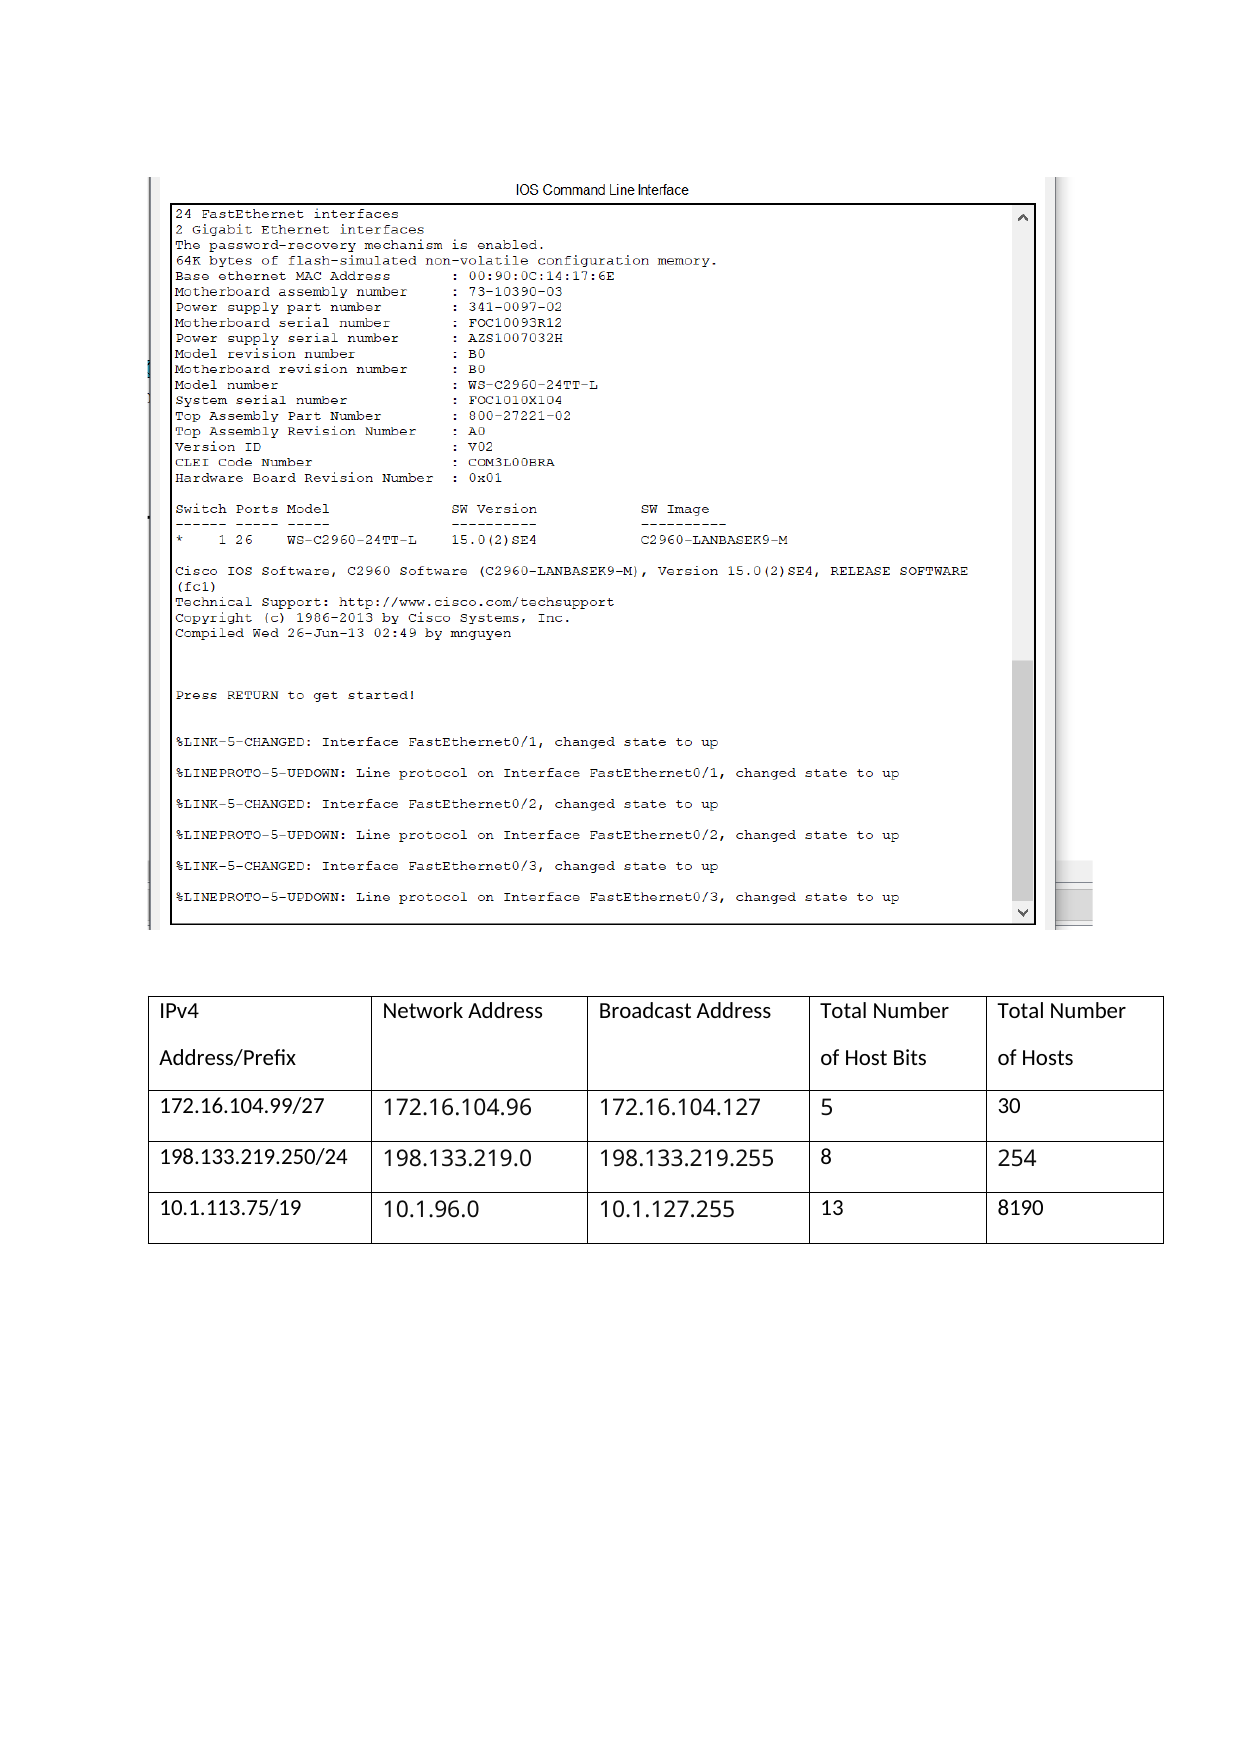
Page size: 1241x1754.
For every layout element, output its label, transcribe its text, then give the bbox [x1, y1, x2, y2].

table_cell 172.16.104.127 [588, 1091, 809, 1141]
table_header Broadcast Address [588, 997, 809, 1090]
table_header IPv4 Address/Prefix [149, 997, 371, 1090]
table_cell 8190 [987, 1193, 1163, 1243]
table_header Network Address [372, 997, 587, 1090]
table_cell 30 [987, 1091, 1163, 1141]
table_cell 198.133.219.0 [372, 1142, 587, 1192]
table_cell 254 [987, 1142, 1163, 1192]
table_cell 198.133.219.255 [588, 1142, 809, 1192]
table_cell 172.16.104.99/27 [149, 1091, 371, 1141]
table_cell 198.133.219.250/24 [149, 1142, 371, 1192]
table_cell 8 [810, 1142, 986, 1192]
table_header Total Number of Host Bits [810, 997, 986, 1090]
table_cell 10.1.113.75/19 [149, 1193, 371, 1243]
table_cell 10.1.96.0 [372, 1193, 587, 1243]
table_cell 5 [810, 1091, 986, 1141]
table_cell 10.1.127.255 [588, 1193, 809, 1243]
picture [147, 177, 1093, 930]
table_cell 172.16.104.96 [372, 1091, 587, 1141]
table_header Total Number of Hosts [987, 997, 1163, 1090]
table_cell 13 [810, 1193, 986, 1243]
